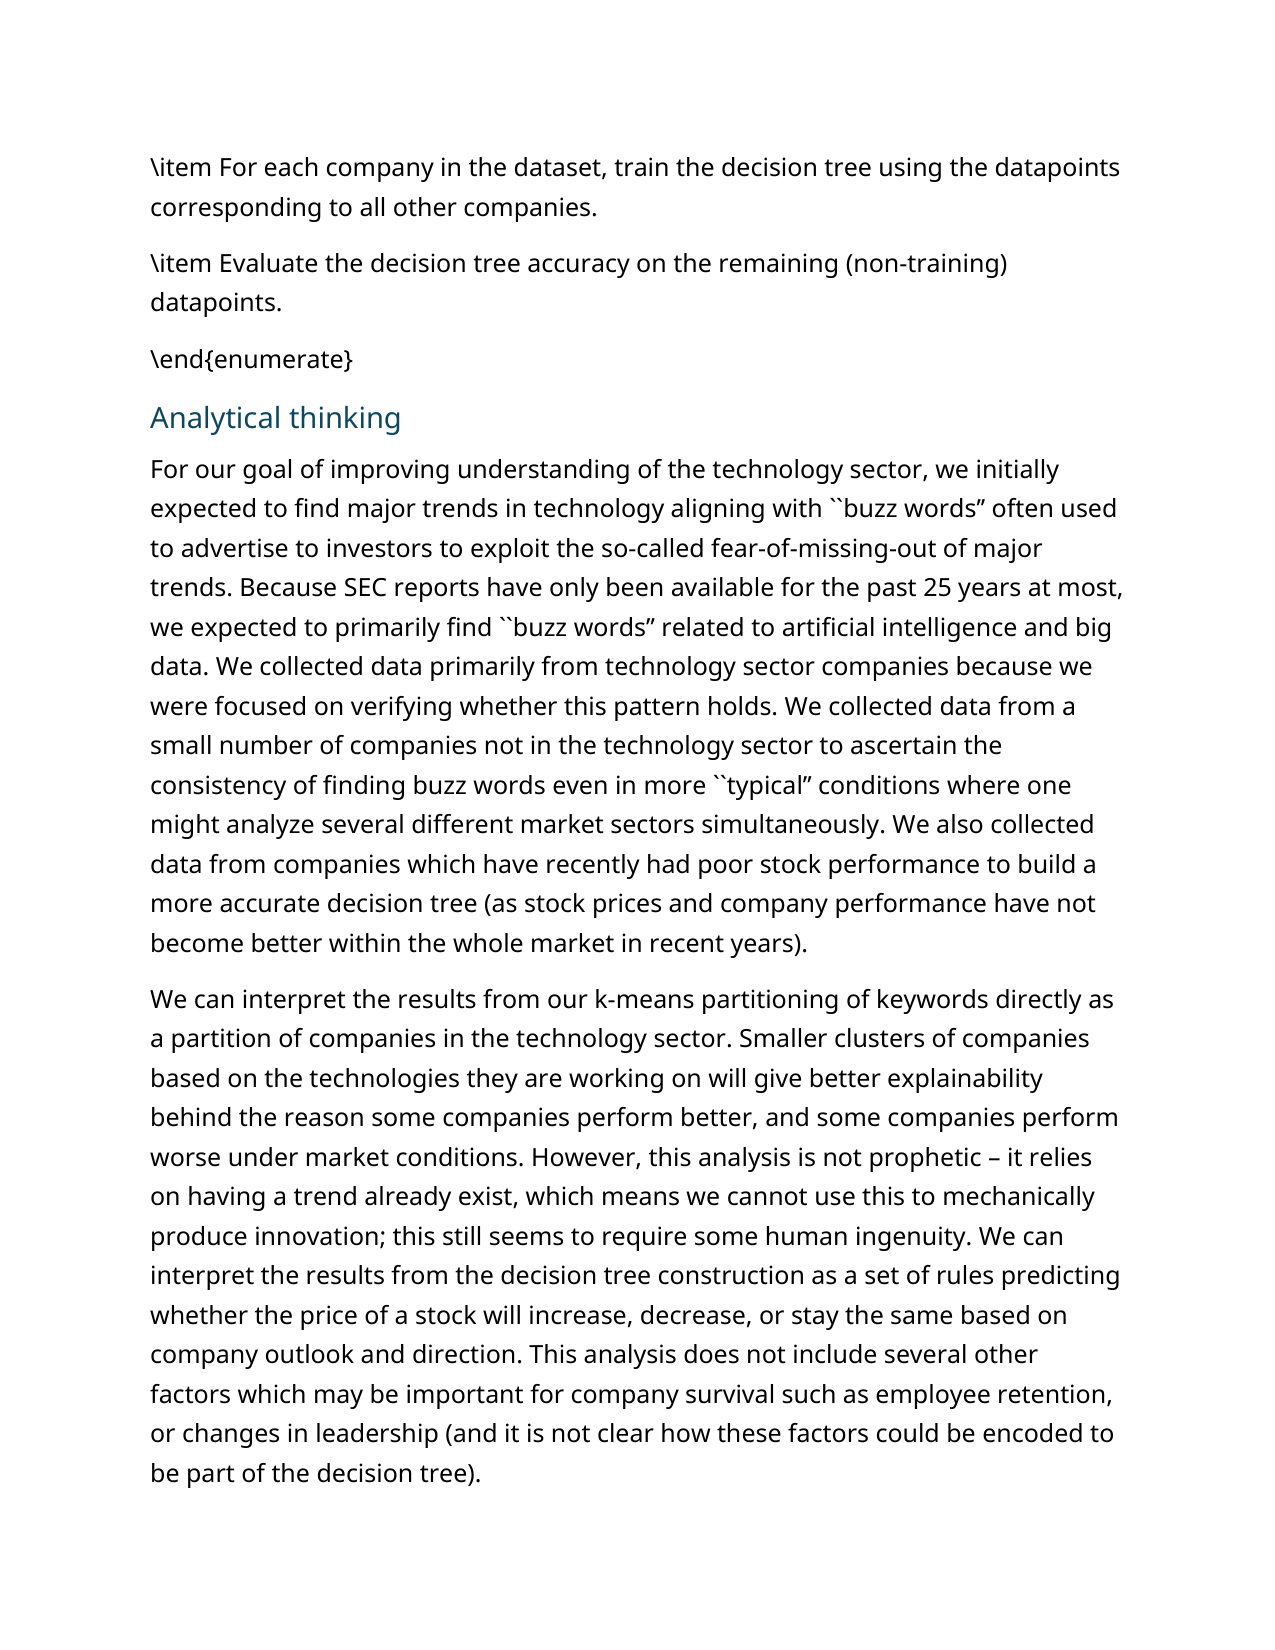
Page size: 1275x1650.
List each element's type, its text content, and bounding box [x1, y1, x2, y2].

subtitle Analytical thinking [150, 397, 1125, 437]
text \item For each company in the dataset, train the decision tree using the datapoints corresponding to all other companies. [150, 150, 1125, 223]
text For our goal of improving understanding of the technology sector, we initially expected to find major trends in technology aligning with ``buzz words’’ often used to advertise to investors to exploit the so-called fear-of-missing-out of major trends. Because SEC reports have only been available for the past 25 years at most, we expected to primarily find ``buzz words’’ related to artificial intelligence and big data. We collected data primarily from technology sector companies because we were focused on verifying whether this pattern holds. We collected data from a small number of companies not in the technology sector to ascertain the consistency of finding buzz words even in more ``typical’’ conditions where one might analyze several different market sectors simultaneously. We also collected data from companies which have recently had poor stock performance to build a more accurate decision tree (as stock prices and company performance have not become better within the whole market in recent years). [150, 452, 1125, 959]
text We can interpret the results from our k-means partitioning of keywords directly as a partition of companies in the technology sector. Smaller clusters of companies based on the technologies they are working on will give better explainability behind the reason some companies perform better, and some companies perform worse under market conditions. However, this analysis is not prophetic – it relies on having a trend already exist, which means we cannot use this to mechanically produce innovation; this still seems to require some human ingenuity. We can interpret the results from the decision tree construction as a set of rules predicting whether the price of a stock will increase, decrease, or stay the same based on company outlook and direction. This analysis does not include several other factors which may be important for company survival such as employee retention, or changes in leadership (and it is not clear how these factors could be encoded to be part of the decision tree). [150, 982, 1125, 1489]
text \item Evaluate the decision tree accuracy on the remaining (non-training) datapoints. [150, 246, 1125, 319]
text \end{enumerate} [150, 341, 1125, 375]
